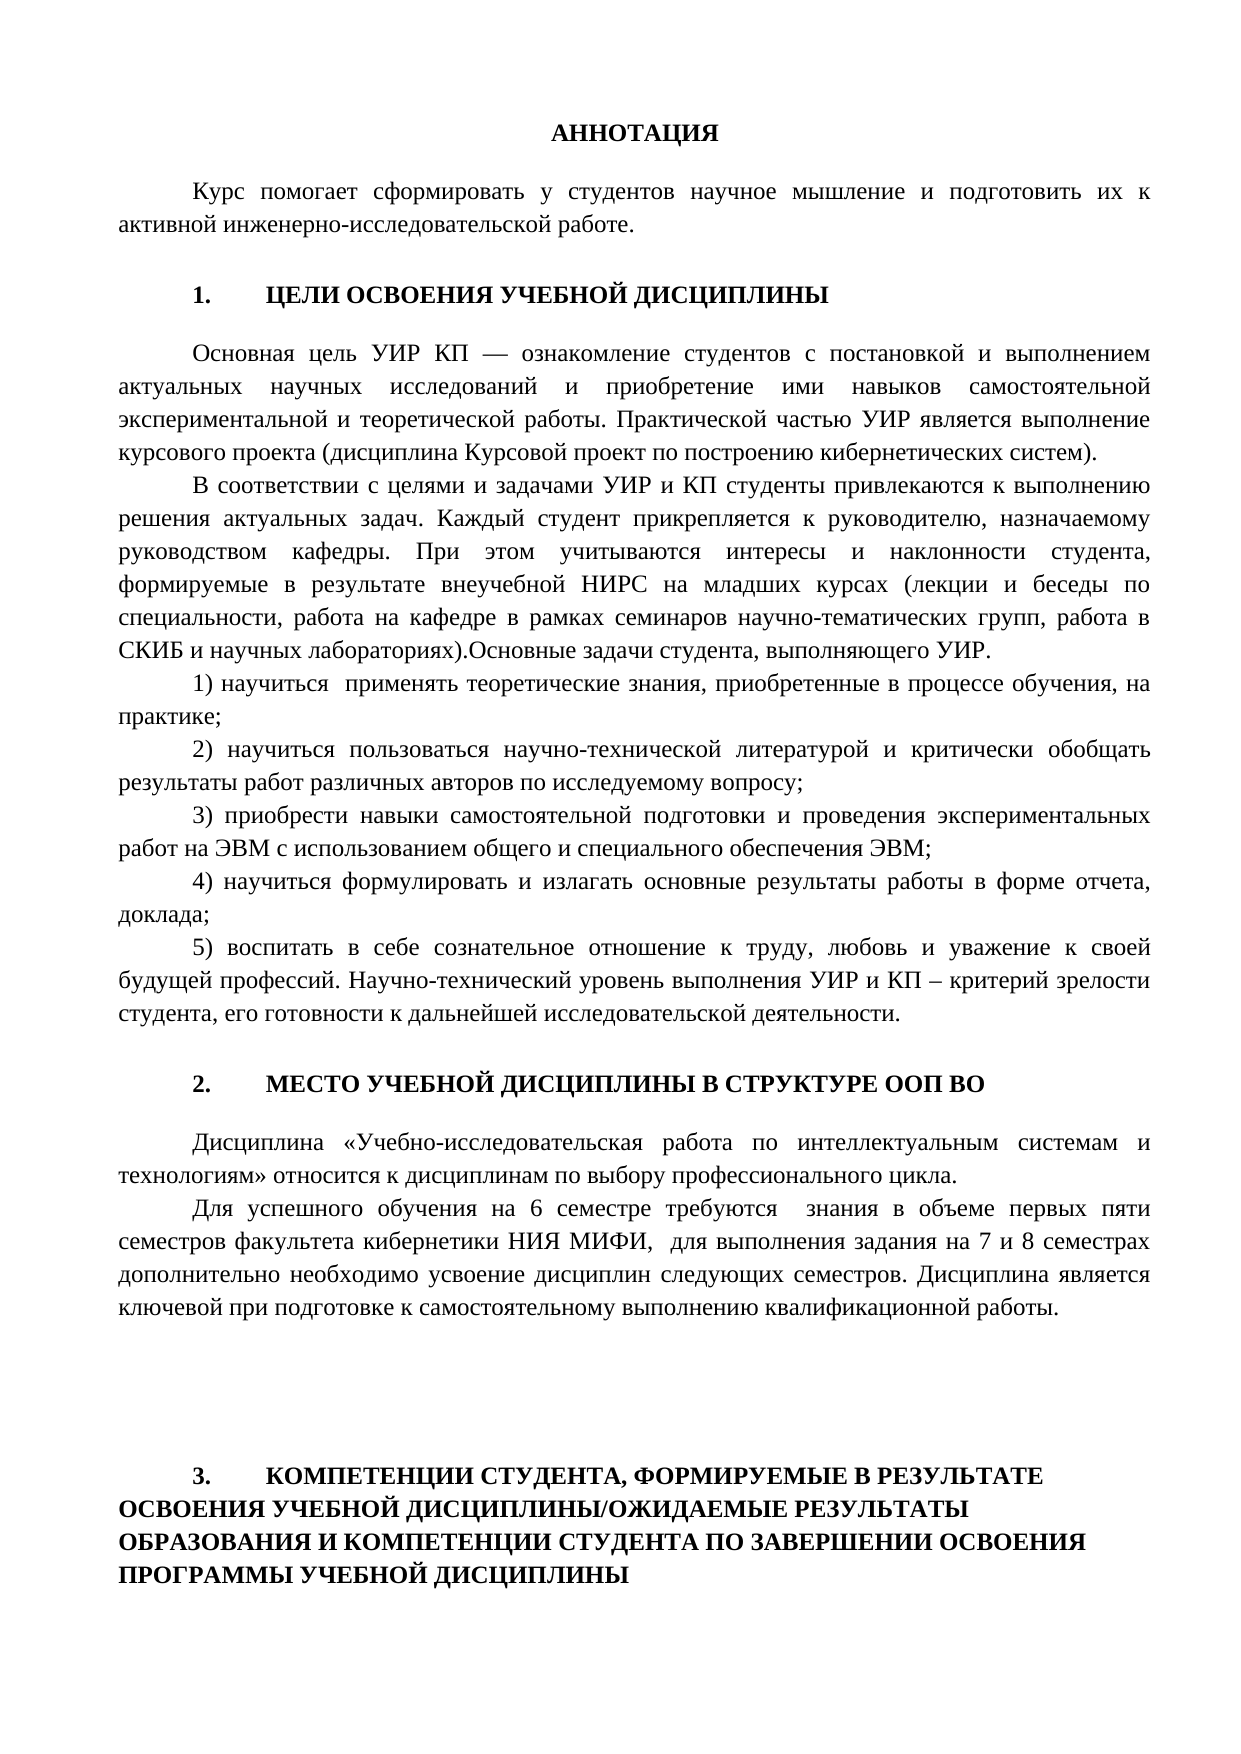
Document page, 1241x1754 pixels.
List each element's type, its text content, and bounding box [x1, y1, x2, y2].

text 2. МЕСТО УЧЕБНОЙ ДИСЦИПЛИНЫ В СТРУКТУРЕ ООП ВО [118, 1069, 1152, 1097]
text 5) воспитать в себе сознательное отношение к труду, любовь и уважение к своей будущей профессий. Научно-технический уровень выполнения УИР и КП – критерий зрелости студента, его готовности к дальнейшей исследовательской деятельности. [118, 932, 1152, 1027]
text 1) научиться применять теоретические знания, приобретенные в процессе обучения, на практике; [118, 668, 1152, 730]
text Дисциплина «Учебно-исследовательская работа по интеллектуальным системам и технологиям» относится к дисциплинам по выбору профессионального цикла. [118, 1127, 1152, 1188]
text Основная цель УИР КП — ознакомление студентов с постановкой и выполнением актуальных научных исследований и приобретение ими навыков самостоятельной экспериментальной и теоретической работы. Практической частью УИР является выполнение курсового проекта (дисциплина Курсовой проект по построению кибернетических систем). [118, 338, 1152, 466]
text 1. ЦЕЛИ ОСВОЕНИЯ УЧЕБНОЙ ДИСЦИПЛИНЫ [118, 280, 1152, 308]
text 2) научиться пользоваться научно-технической литературой и критически обобщать результаты работ различных авторов по исследуемому вопросу; [118, 734, 1152, 796]
text 3. КОМПЕТЕНЦИИ СТУДЕНТА, ФОРМИРУЕМЫЕ В РЕЗУЛЬТАТЕ ОСВОЕНИЯ УЧЕБНОЙ ДИСЦИПЛИНЫ/ОЖИДАЕМЫЕ РЕЗУЛЬТАТЫ ОБРАЗОВАНИЯ И КОМПЕТЕНЦИИ СТУДЕНТА ПО ЗАВЕРШЕНИИ ОСВОЕНИЯ ПРОГРАММЫ УЧЕБНОЙ ДИСЦИПЛИНЫ [118, 1461, 1152, 1589]
text В соответствии с целями и задачами УИР и КП студенты привлекаются к выполнению решения актуальных задач. Каждый студент прикрепляется к руководителю, назначаемому руководством кафедры. При этом учитываются интересы и наклонности студента, формируемые в результате внеучебной НИРС на младших курсах (лекции и беседы по специальности, работа на кафедре в рамках семинаров научно-тематических групп, работа в СКИБ и научных лабораториях).Основные задачи студента, выполняющего УИР. [118, 470, 1152, 664]
text 3) приобрести навыки самостоятельной подготовки и проведения экспериментальных работ на ЭВМ с использованием общего и специального обеспечения ЭВМ; [118, 800, 1152, 862]
text 4) научиться формулировать и излагать основные результаты работы в форме отчета, доклада; [118, 866, 1152, 928]
text АННОТАЦИЯ [118, 118, 1152, 147]
text Курс помогает сформировать у студентов научное мышление и подготовить их к активной инженерно-исследовательской работе. [118, 176, 1152, 238]
text Для успешного обучения на 6 семестре требуются знания в объеме первых пяти семестров факультета кибернетики НИЯ МИФИ, для выполнения задания на 7 и 8 семестрах дополнительно необходимо усвоение дисциплин следующих семестров. Дисциплина является ключевой при подготовке к самостоятельному выполнению квалификационной работы. [118, 1193, 1152, 1321]
